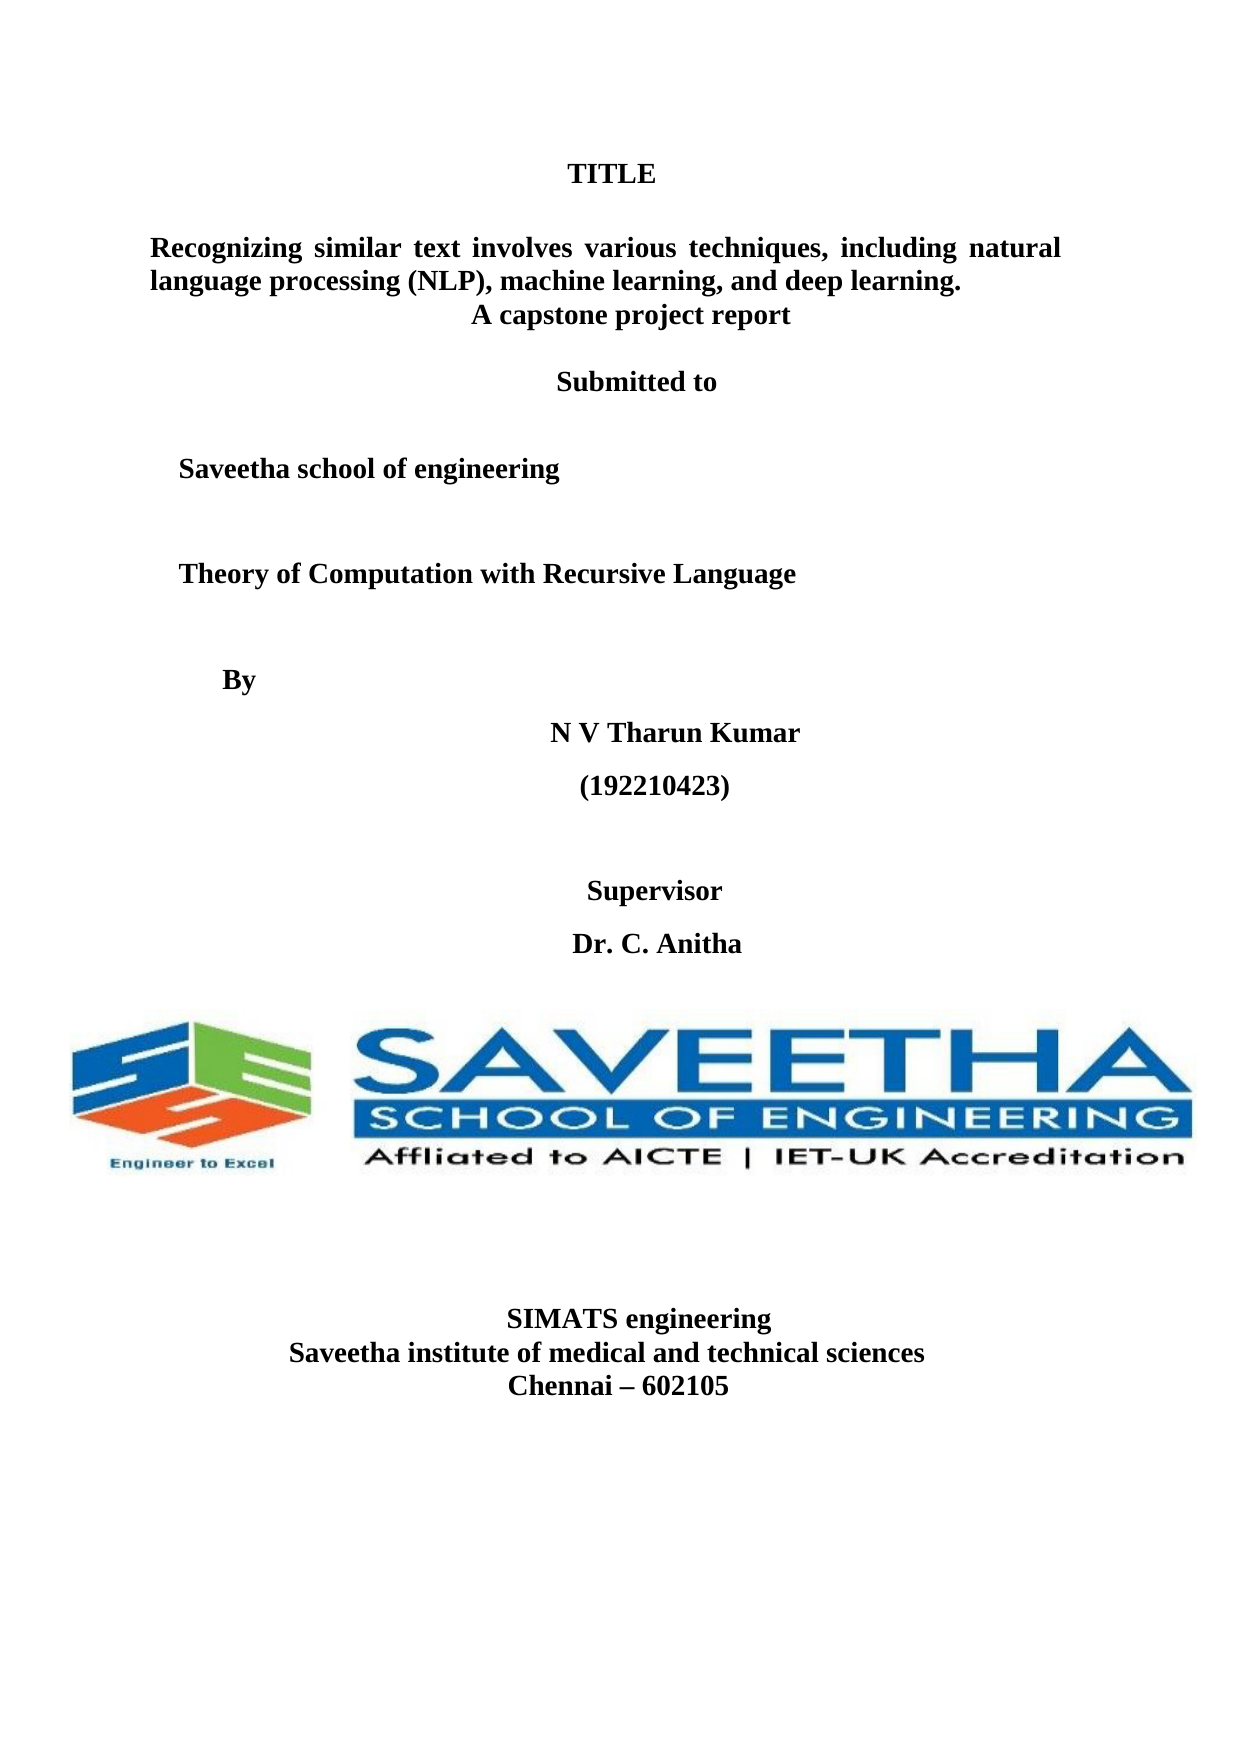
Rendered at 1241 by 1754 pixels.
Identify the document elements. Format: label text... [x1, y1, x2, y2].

text (192210423) [178, 768, 1062, 801]
text Theory of Computation with Recursive Language [178, 556, 1062, 590]
text Supervisor [178, 873, 1062, 907]
text Chennai – 602105 [150, 1368, 1090, 1402]
text Recognizing similar text involves various techniques, including natural language processing (NLP), machine learning, and deep learning. [150, 230, 1062, 297]
text Saveetha institute of medical and technical sciences [150, 1335, 1090, 1368]
text Submitted to [150, 364, 1062, 398]
text A capstone project report [150, 297, 1062, 331]
text TITLE [450, 156, 1062, 190]
text SIMATS engineering [178, 1301, 1062, 1335]
text Dr. C. Anitha [178, 926, 1062, 959]
picture [68, 1009, 1198, 1177]
text N V Tharun Kumar [178, 715, 1062, 748]
text Saveetha school of engineering [178, 451, 1062, 484]
text By [178, 662, 1062, 696]
